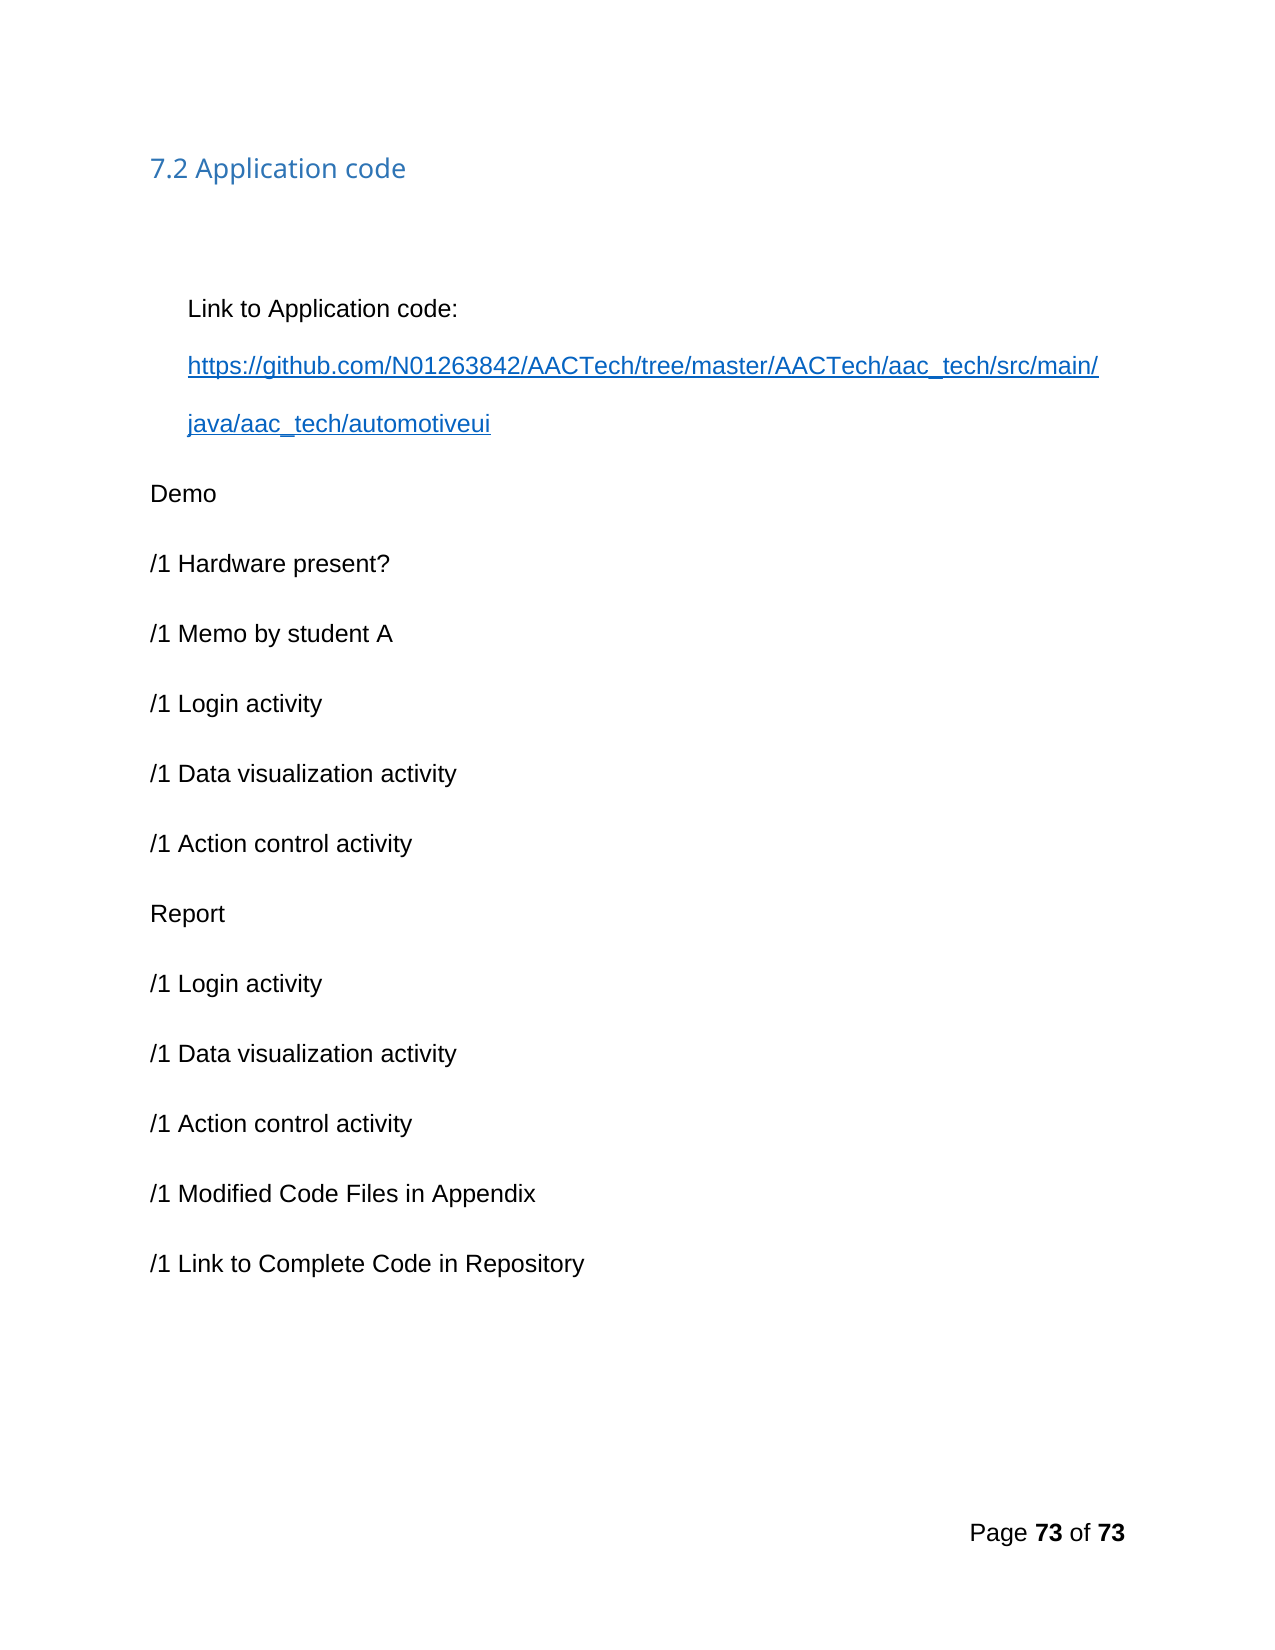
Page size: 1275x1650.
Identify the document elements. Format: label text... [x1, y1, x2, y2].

text /1 Action control activity [150, 1109, 1125, 1137]
text /1 Login activity [150, 969, 1125, 997]
text /1 Memo by student A [150, 619, 1125, 647]
text /1 Link to Complete Code in Repository [150, 1249, 1125, 1277]
text /1 Hardware present? [150, 549, 1125, 577]
text Report [150, 899, 1125, 927]
text /1 Data visualization activity [150, 759, 1125, 787]
text /1 Modified Code Files in Appendix [150, 1179, 1125, 1207]
text Demo [150, 479, 1125, 507]
text /1 Action control activity [150, 829, 1125, 857]
text /1 Data visualization activity [150, 1039, 1125, 1067]
text /1 Login activity [150, 689, 1125, 717]
